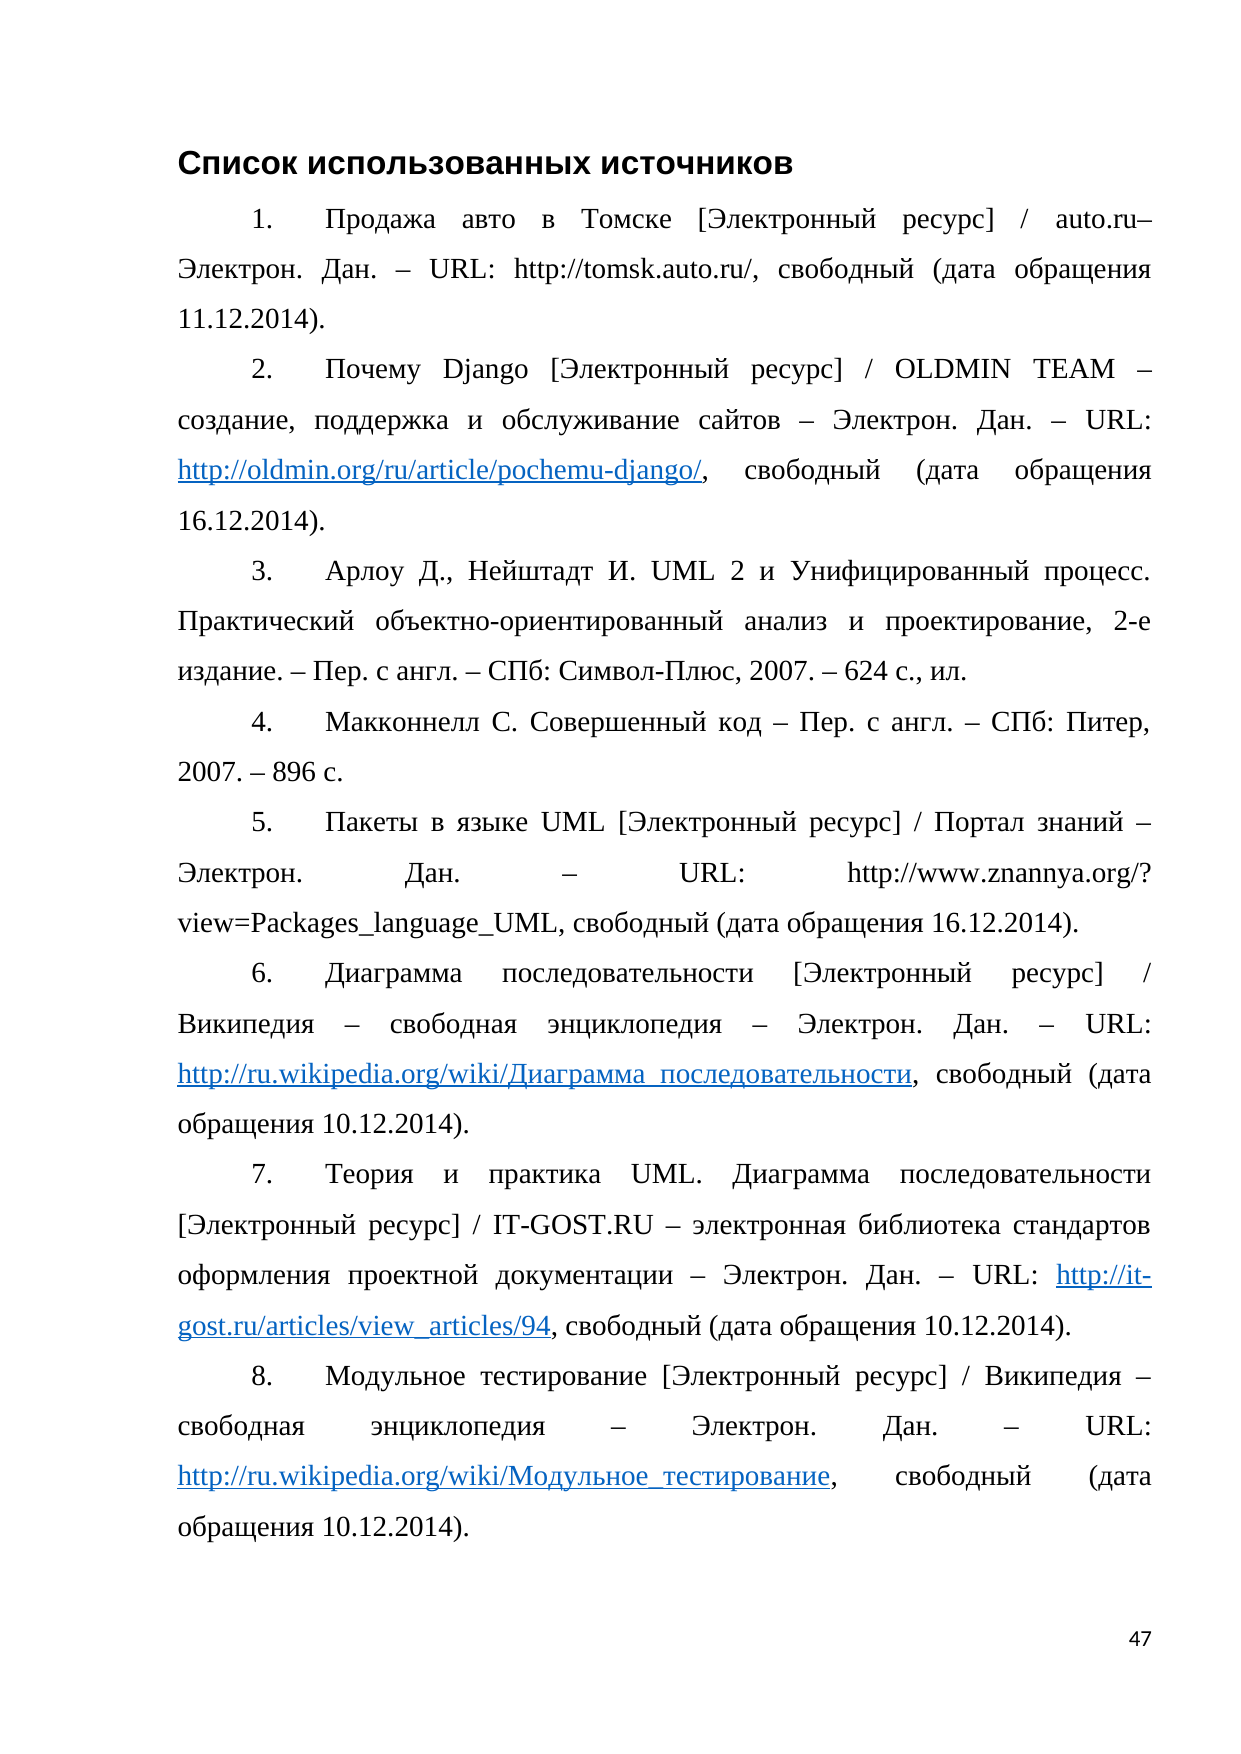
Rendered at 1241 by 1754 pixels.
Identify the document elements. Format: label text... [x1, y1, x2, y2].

list Макконнелл С. Совершенный код – Пер. с англ. – СПб: Питер, 2007. – 896 с. [177, 704, 1152, 788]
subtitle Список использованных источников [177, 143, 1152, 182]
list Продажа авто в Томске [Электронный ресурс] / auto.ru– Электрон. Дан. – URL: http://tomsk.auto.ru/, свободный (дата обращения 11.12.2014). [177, 201, 1152, 335]
list Теория и практика UML. Диаграмма последовательности [Электронный ресурс] / IT-GOST.RU – электронная библиотека стандартов оформления проектной документации – Электрон. Дан. – URL: http://it-gost.ru/articles/view_articles/94, свободный (дата обращения 10.12.2014). [177, 1157, 1152, 1341]
list Диаграмма последовательности [Электронный ресурс] / Википедия – свободная энциклопедия – Электрон. Дан. – URL: http://ru.wikipedia.org/wiki/Диаграмма_последовательности, свободный (дата обращения 10.12.2014). [177, 955, 1152, 1140]
list Пакеты в языке UML [Электронный ресурс] / Портал знаний – Электрон. Дан. – URL: http://www.znannya.org/?view=Packages_language_UML, свободный (дата обращения 16.12.2014). [177, 804, 1152, 939]
list Арлоу Д., Нейштадт И. UML 2 и Унифицированный процесс. Практический объектно-ориентированный анализ и проектирование, 2-е издание. – Пер. с англ. – СПб: Символ-Плюс, 2007. – 624 с., ил. [177, 553, 1152, 687]
list Модульное тестирование [Электронный ресурс] / Википедия – свободная энциклопедия – Электрон. Дан. – URL: http://ru.wikipedia.org/wiki/Модульное_тестирование, свободный (дата обращения 10.12.2014). [177, 1358, 1152, 1542]
list Почему Django [Электронный ресурс] / OLDMIN TEAM – создание, поддержка и обслуживание сайтов – Электрон. Дан. – URL: http://oldmin.org/ru/article/pochemu-django/, свободный (дата обращения 16.12.2014). [177, 352, 1152, 536]
